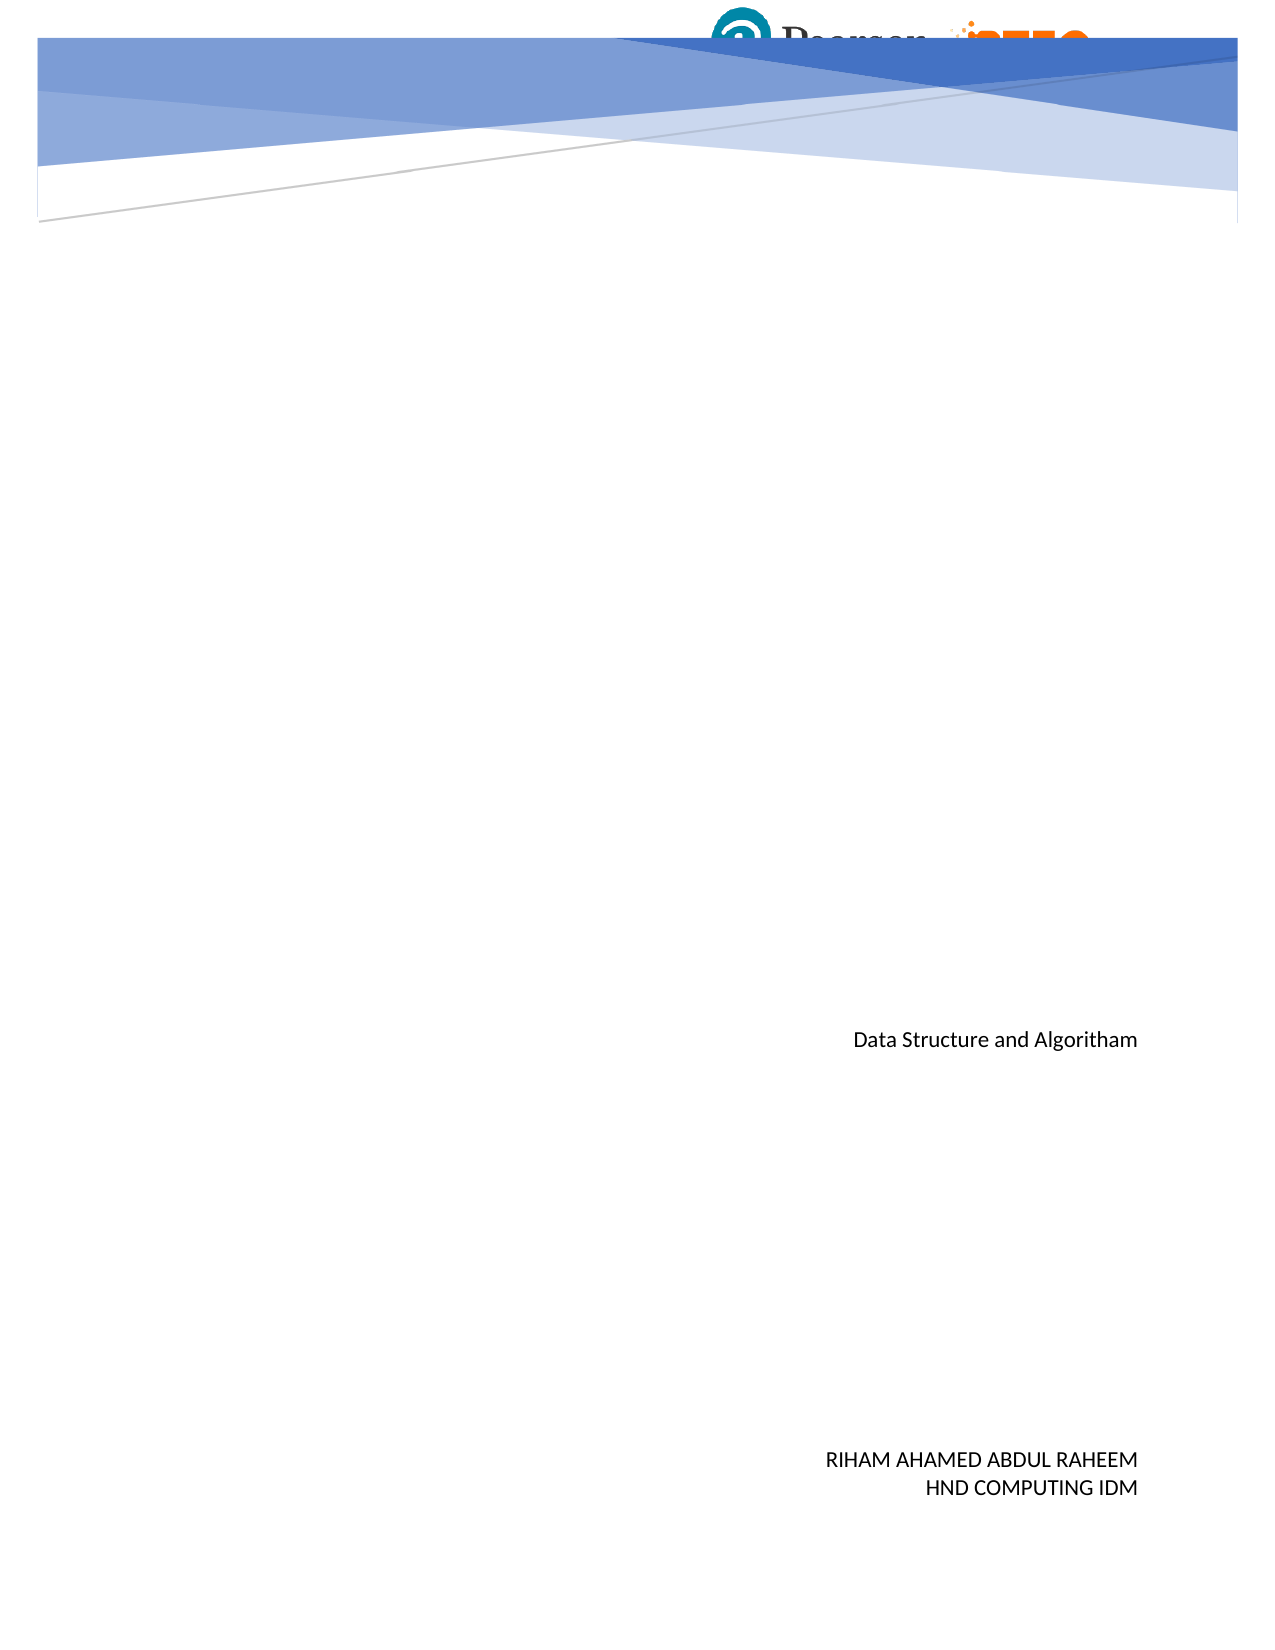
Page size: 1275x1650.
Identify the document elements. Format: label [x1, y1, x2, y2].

picture [37, 0, 1238, 238]
